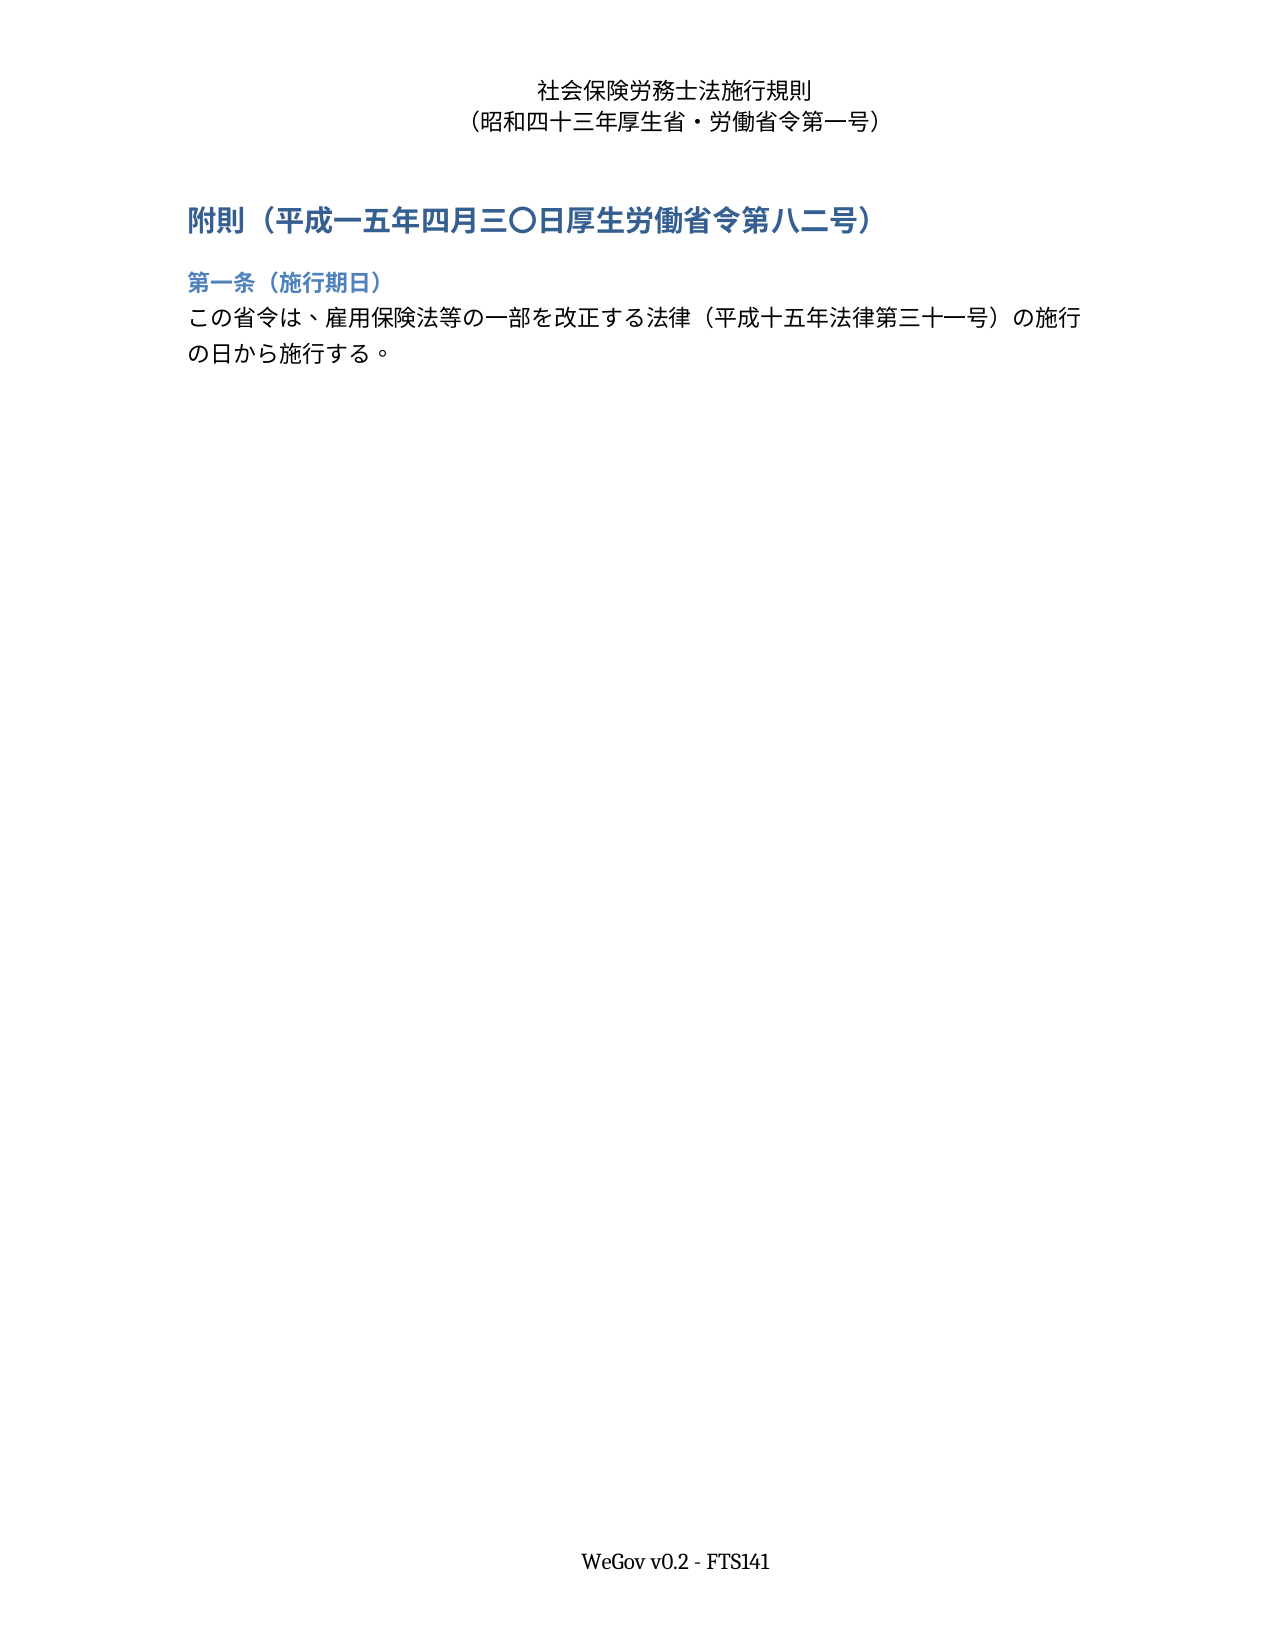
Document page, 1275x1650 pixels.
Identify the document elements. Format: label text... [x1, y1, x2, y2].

subtitle 附則（平成一五年四月三〇日厚生労働省令第八二号） [187, 200, 1087, 240]
text この省令は、雇用保険法等の一部を改正する法律（平成十五年法律第三十一号）の施行の日から施行する。 [187, 302, 1087, 369]
subtitle 第一条（施行期日） [187, 266, 1087, 298]
